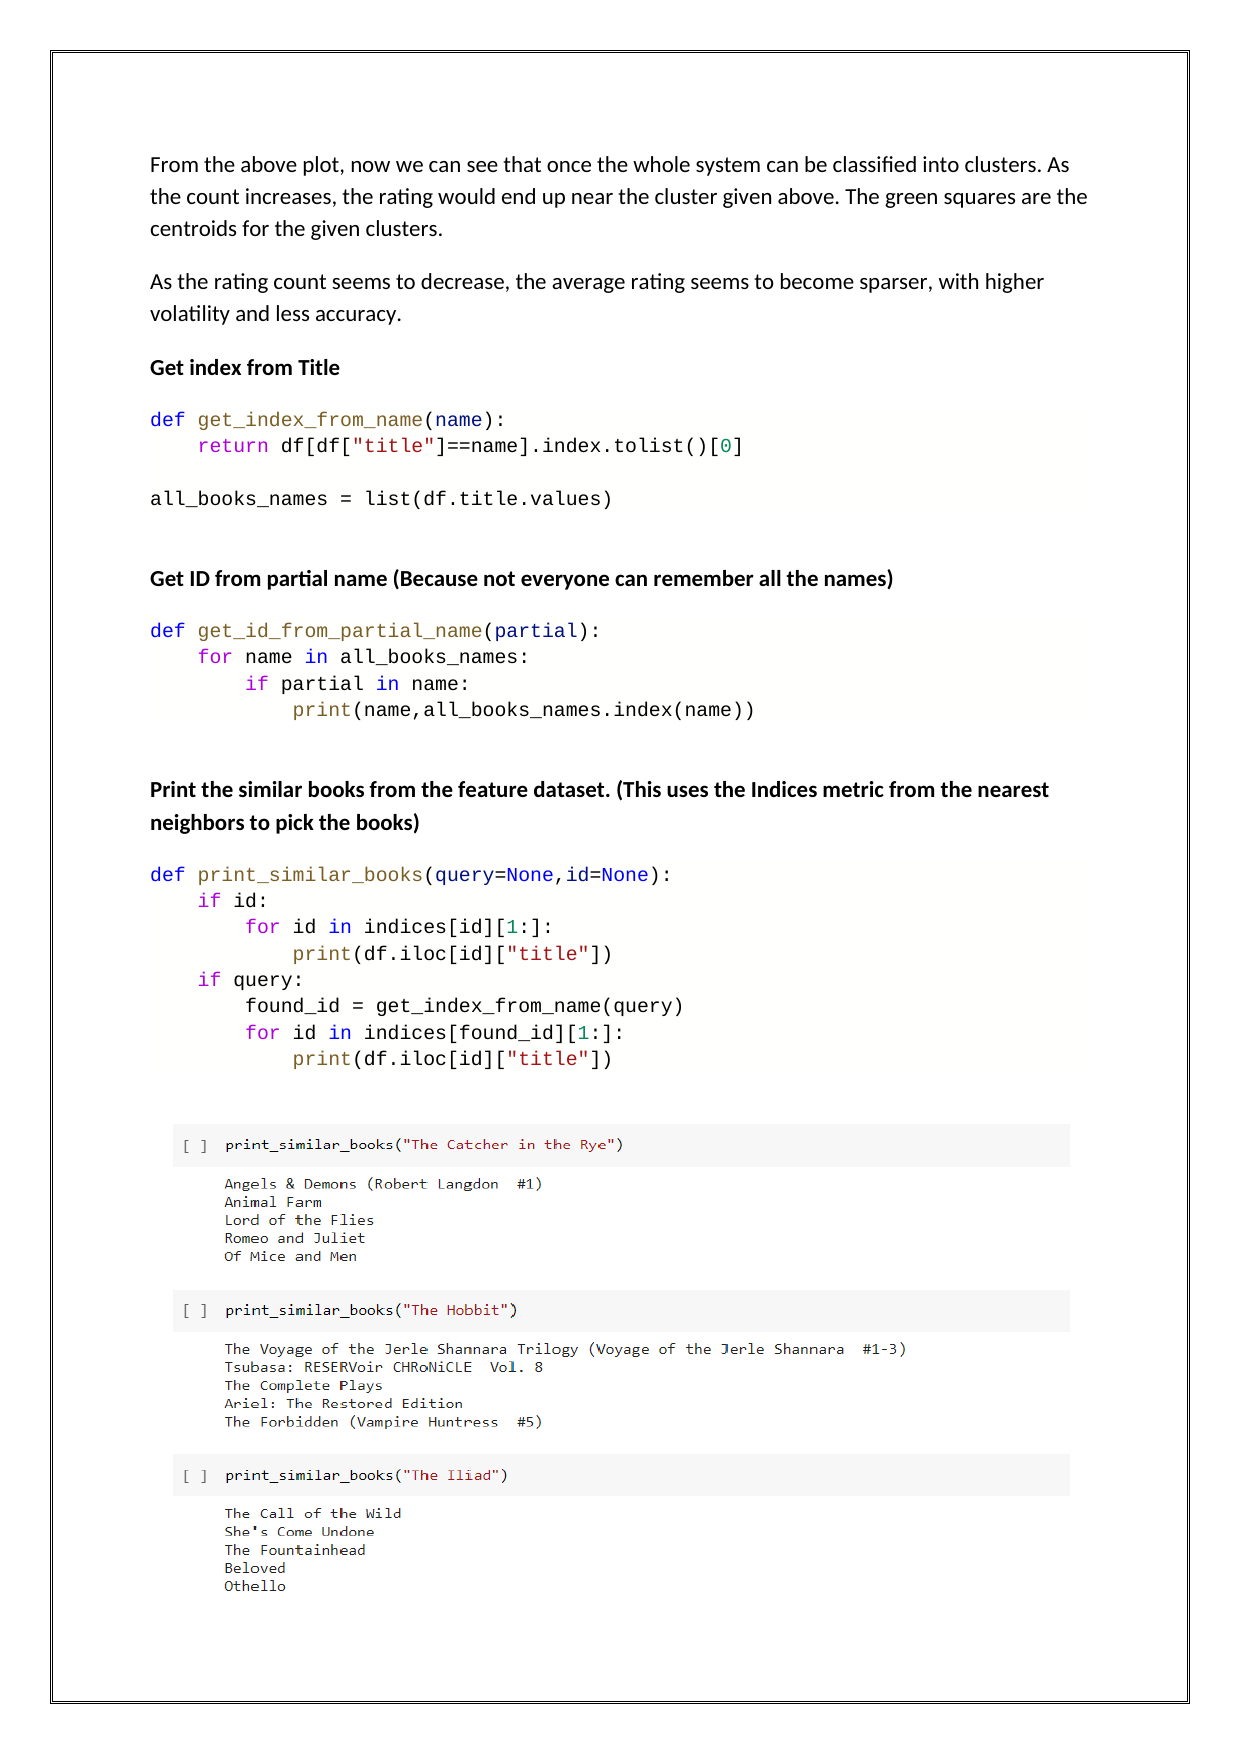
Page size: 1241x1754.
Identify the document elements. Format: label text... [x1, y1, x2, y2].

text if partial in name: [150, 670, 1090, 696]
text Print the similar books from the feature dataset. (This uses the Indices metric from the nearest neighbors to pick the books) [150, 776, 1090, 836]
text return df[df["title"]==name].index.tolist()[0] [150, 432, 1090, 458]
text found_id = get_index_from_name(query) [150, 992, 1090, 1019]
text print(df.iloc[id]["title"]) [150, 1045, 1090, 1072]
text def print_similar_books(query=None,id=None): [150, 861, 1090, 887]
text From the above plot, now we can see that once the whole system can be classified into clusters. As the count increases, the rating would end up near the cluster given above. The green squares are the centroids for the given clusters. [150, 150, 1090, 242]
text As the rating count seems to decrease, the average rating seems to become sparser, with higher volatility and less accuracy. [150, 267, 1090, 328]
text all_books_names = list(df.title.values) [150, 485, 1090, 511]
text if query: [150, 966, 1090, 992]
text print(name,all_books_names.index(name)) [150, 696, 1090, 722]
text if id: [150, 887, 1090, 913]
text Get ID from partial name (Because not everyone can remember all the names) [150, 564, 1090, 592]
text def get_index_from_name(name): [150, 406, 1090, 432]
text for name in all_books_names: [150, 643, 1090, 670]
text for id in indices[id][1:]: [150, 913, 1090, 940]
text def get_id_from_partial_name(partial): [150, 617, 1090, 643]
picture [170, 1124, 1071, 1600]
text Get index from Title [150, 353, 1090, 381]
text for id in indices[found_id][1:]: [150, 1019, 1090, 1045]
text print(df.iloc[id]["title"]) [150, 940, 1090, 966]
